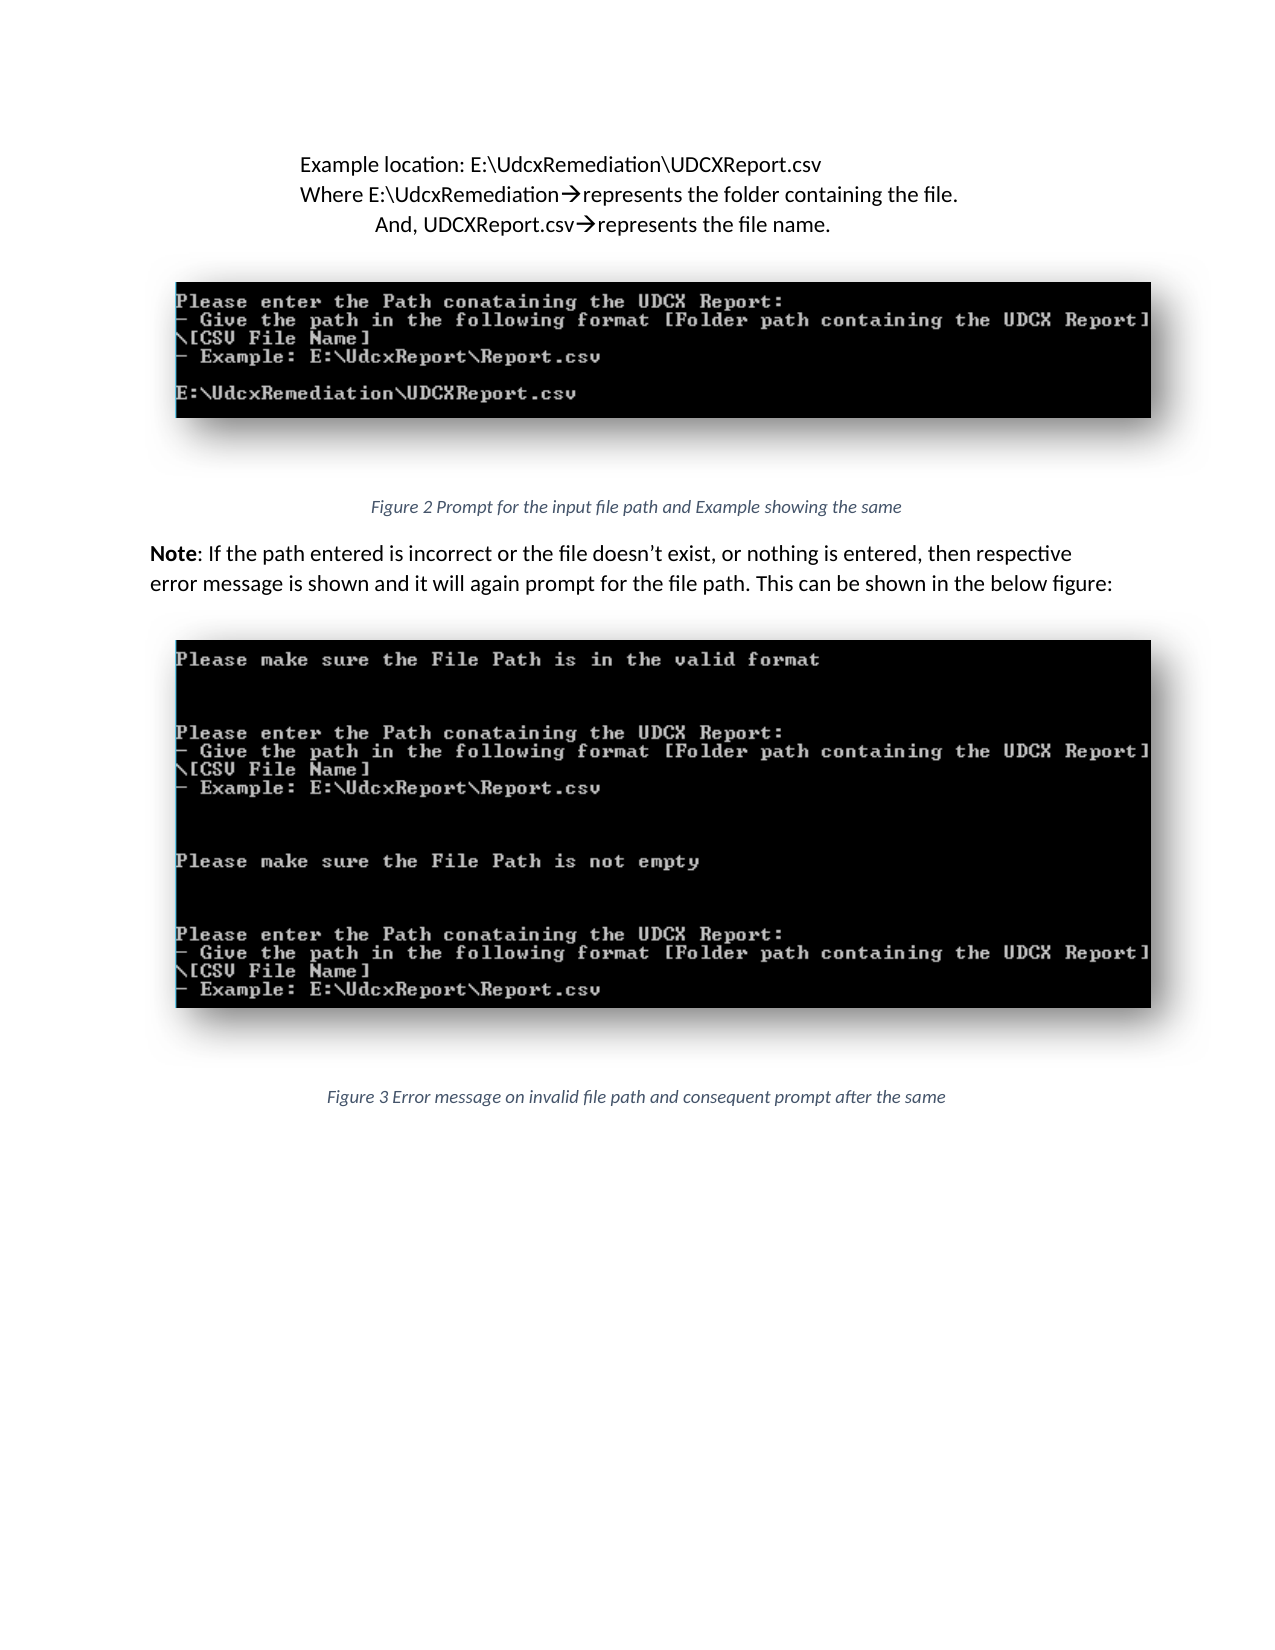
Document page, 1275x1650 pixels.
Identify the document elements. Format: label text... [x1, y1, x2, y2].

list And, UDCXReport.csvrepresents the file name. [300, 210, 1125, 238]
picture [175, 282, 1151, 418]
list Example location: E:\UdcxRemediation\UDCXReport.csv [300, 150, 1125, 178]
picture [175, 640, 1151, 1008]
list Where E:\UdcxRemediationrepresents the folder containing the file. [300, 180, 1125, 208]
text Note: If the path entered is incorrect or the file doesn’t exist, or nothing is entered, then respective error message is shown and it will again prompt for the file path. This can be shown in the below figure: [150, 539, 1125, 597]
